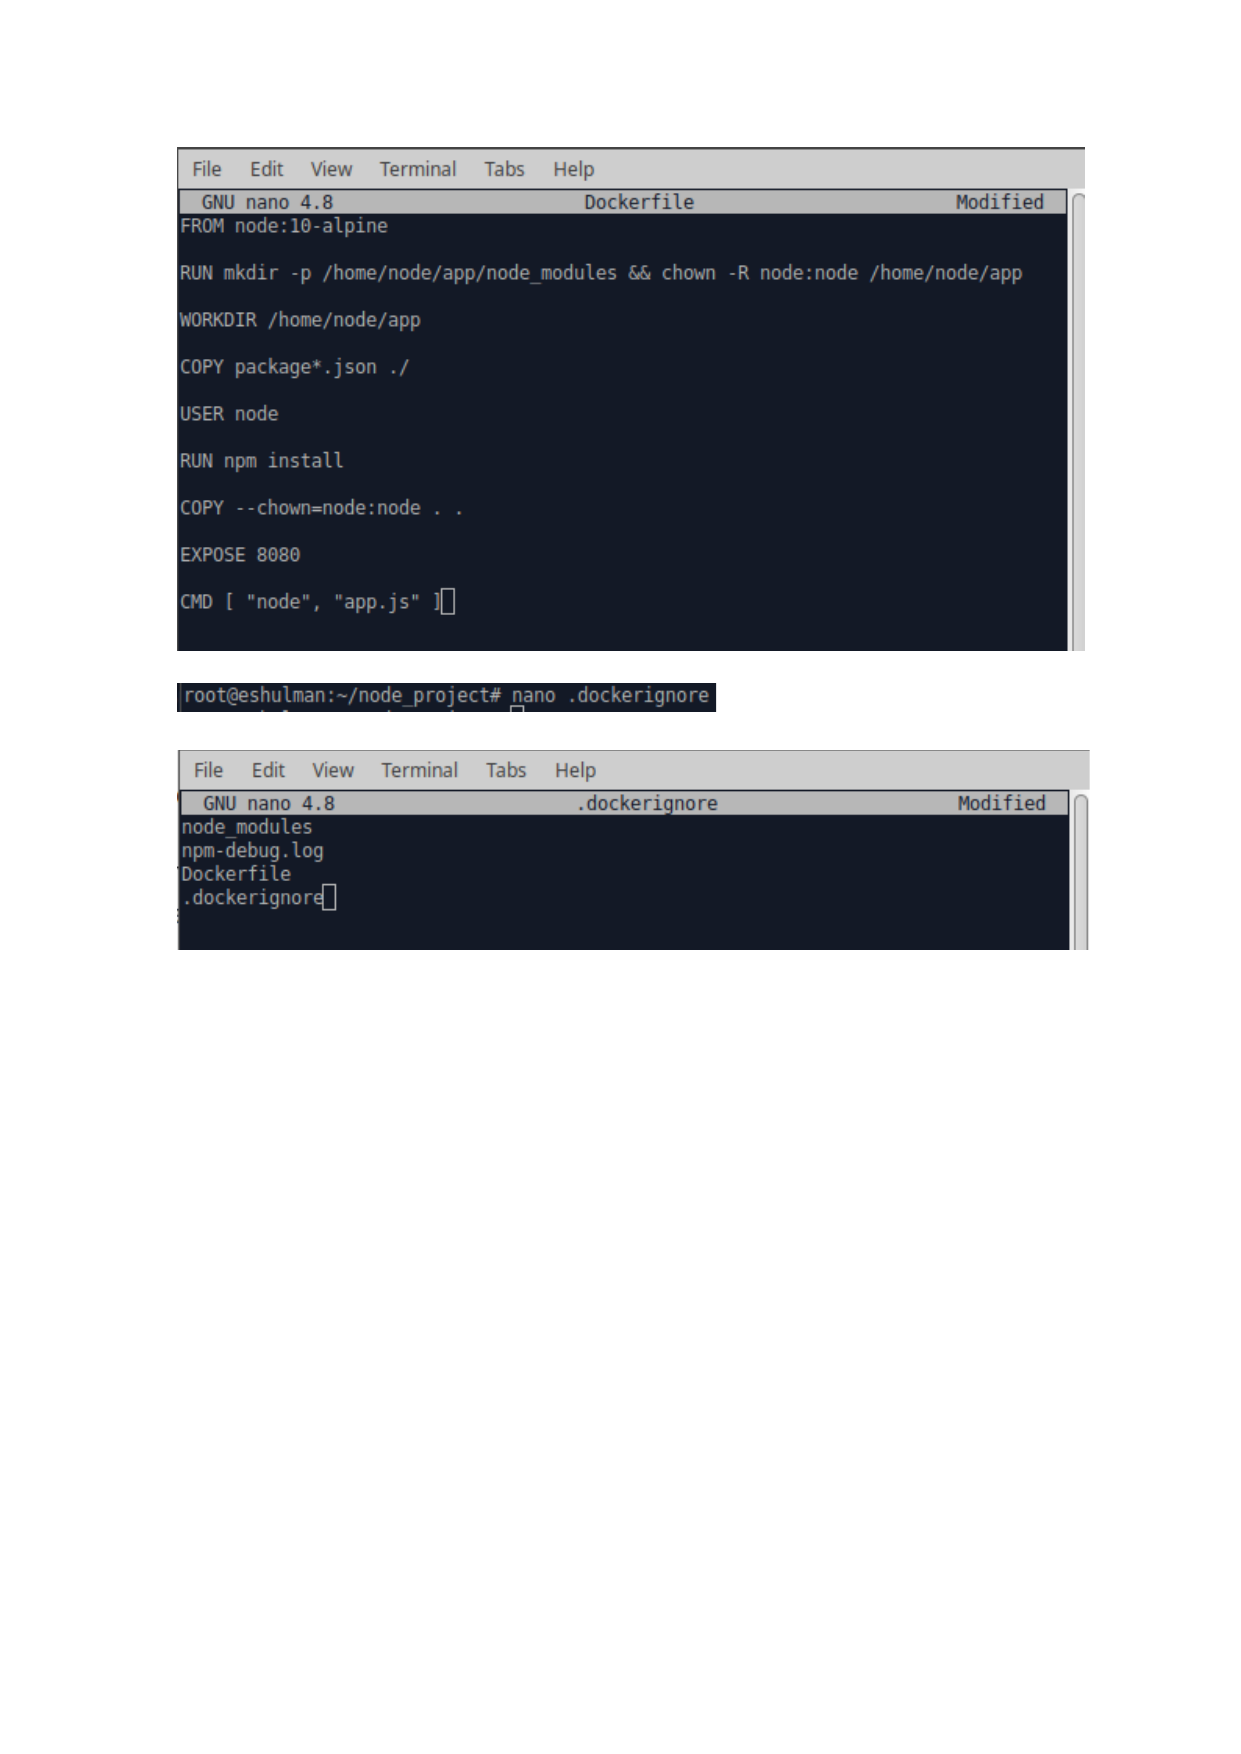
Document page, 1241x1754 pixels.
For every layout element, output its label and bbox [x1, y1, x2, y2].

picture [177, 147, 1085, 651]
picture [177, 683, 717, 712]
picture [177, 750, 1090, 950]
